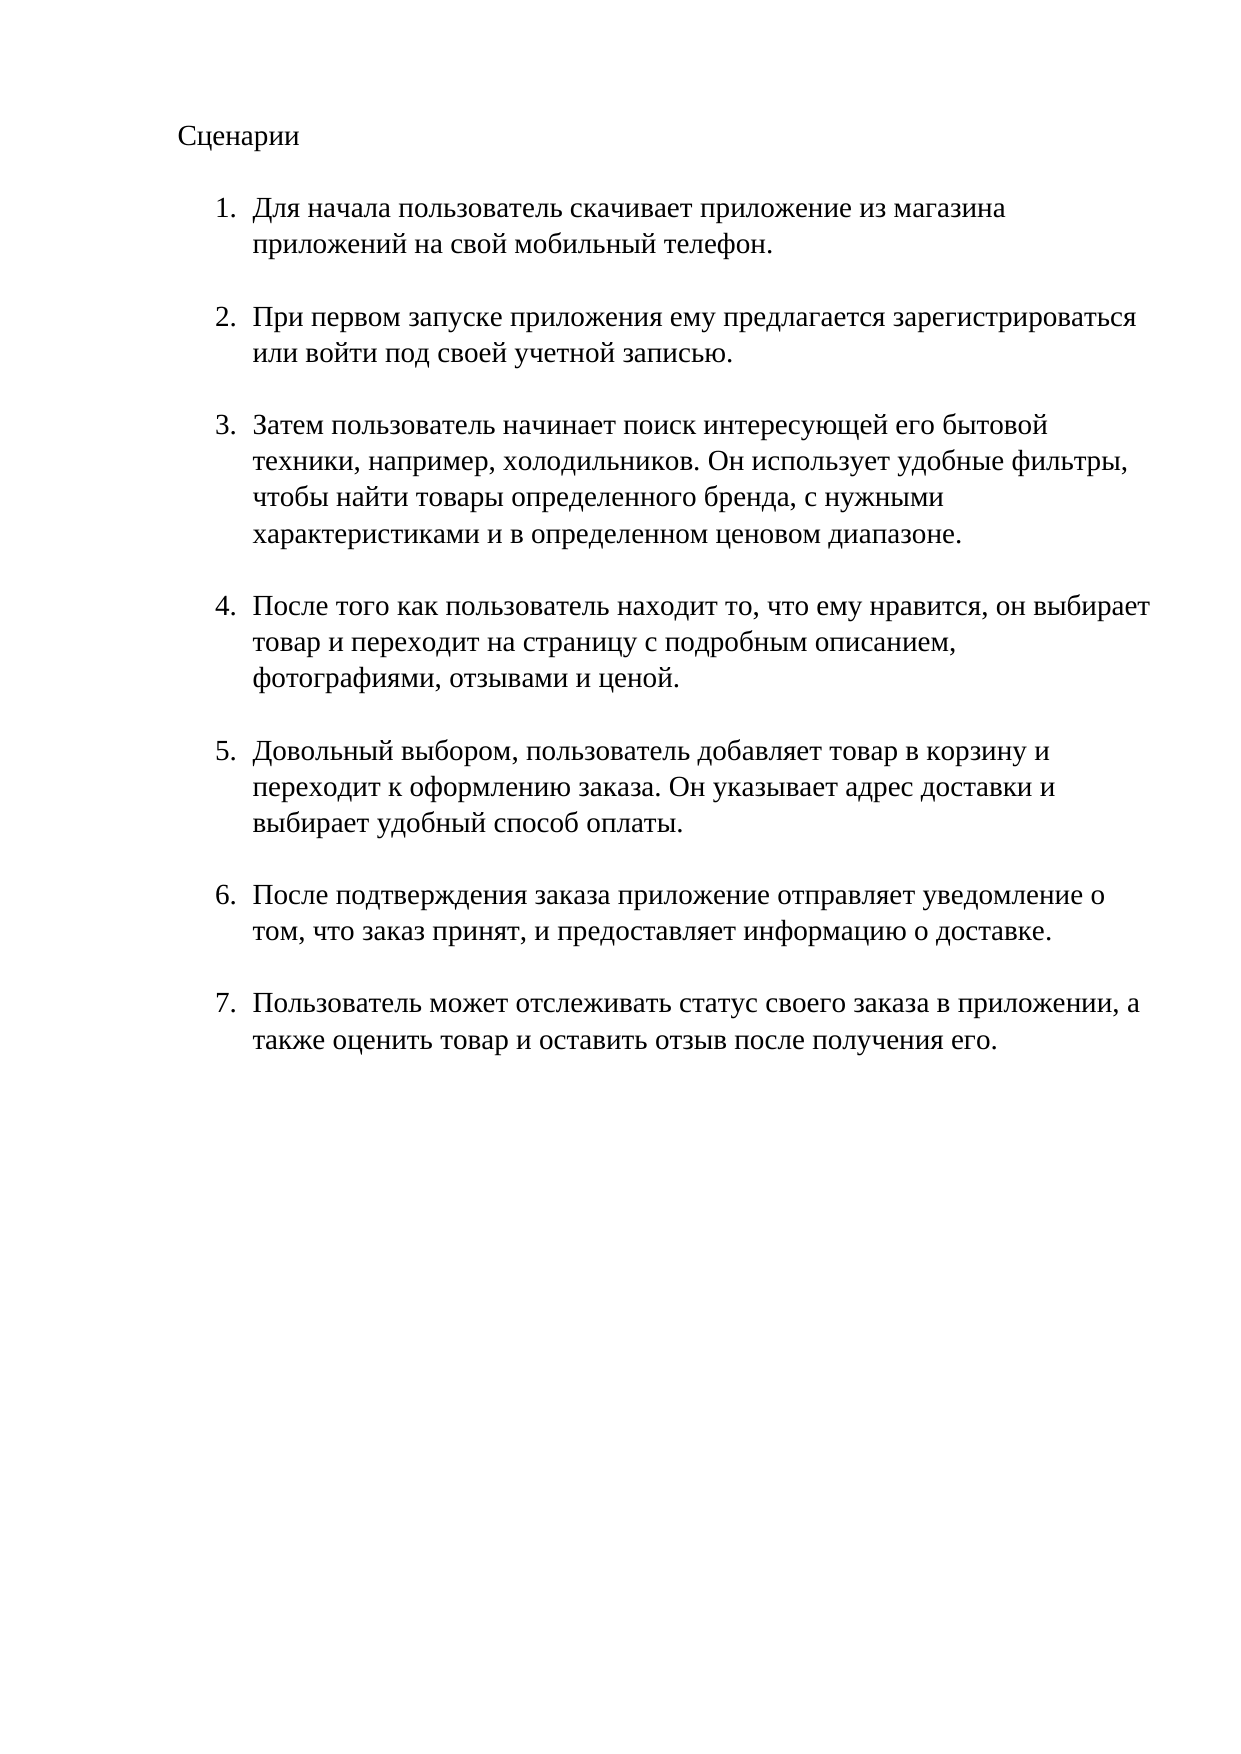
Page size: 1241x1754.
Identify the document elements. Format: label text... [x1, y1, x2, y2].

list После того как пользователь находит то, что ему нравится, он выбирает товар и переходит на страницу с подробным описанием, фотографиями, отзывами и ценой. [215, 588, 1152, 694]
list Для начала пользователь скачивает приложение из магазина приложений на свой мобильный телефон. [215, 190, 1152, 260]
list Пользователь может отслеживать статус своего заказа в приложении, а также оценить товар и оставить отзыв после получения его. [215, 986, 1152, 1055]
list После подтверждения заказа приложение отправляет уведомление о том, что заказ принят, и предоставляет информацию о доставке. [215, 877, 1152, 947]
list Довольный выбором, пользователь добавляет товар в корзину и переходит к оформлению заказа. Он указывает адрес доставки и выбирает удобный способ оплаты. [215, 733, 1152, 838]
list Затем пользователь начинает поиск интересующей его бытовой техники, например, холодильников. Он использует удобные фильтры, чтобы найти товары определенного бренда, с нужными характеристиками и в определенном ценовом диапазоне. [215, 407, 1152, 549]
text Сценарии [177, 118, 1152, 152]
list При первом запуске приложения ему предлагается зарегистрироваться или войти под своей учетной записью. [215, 299, 1152, 368]
